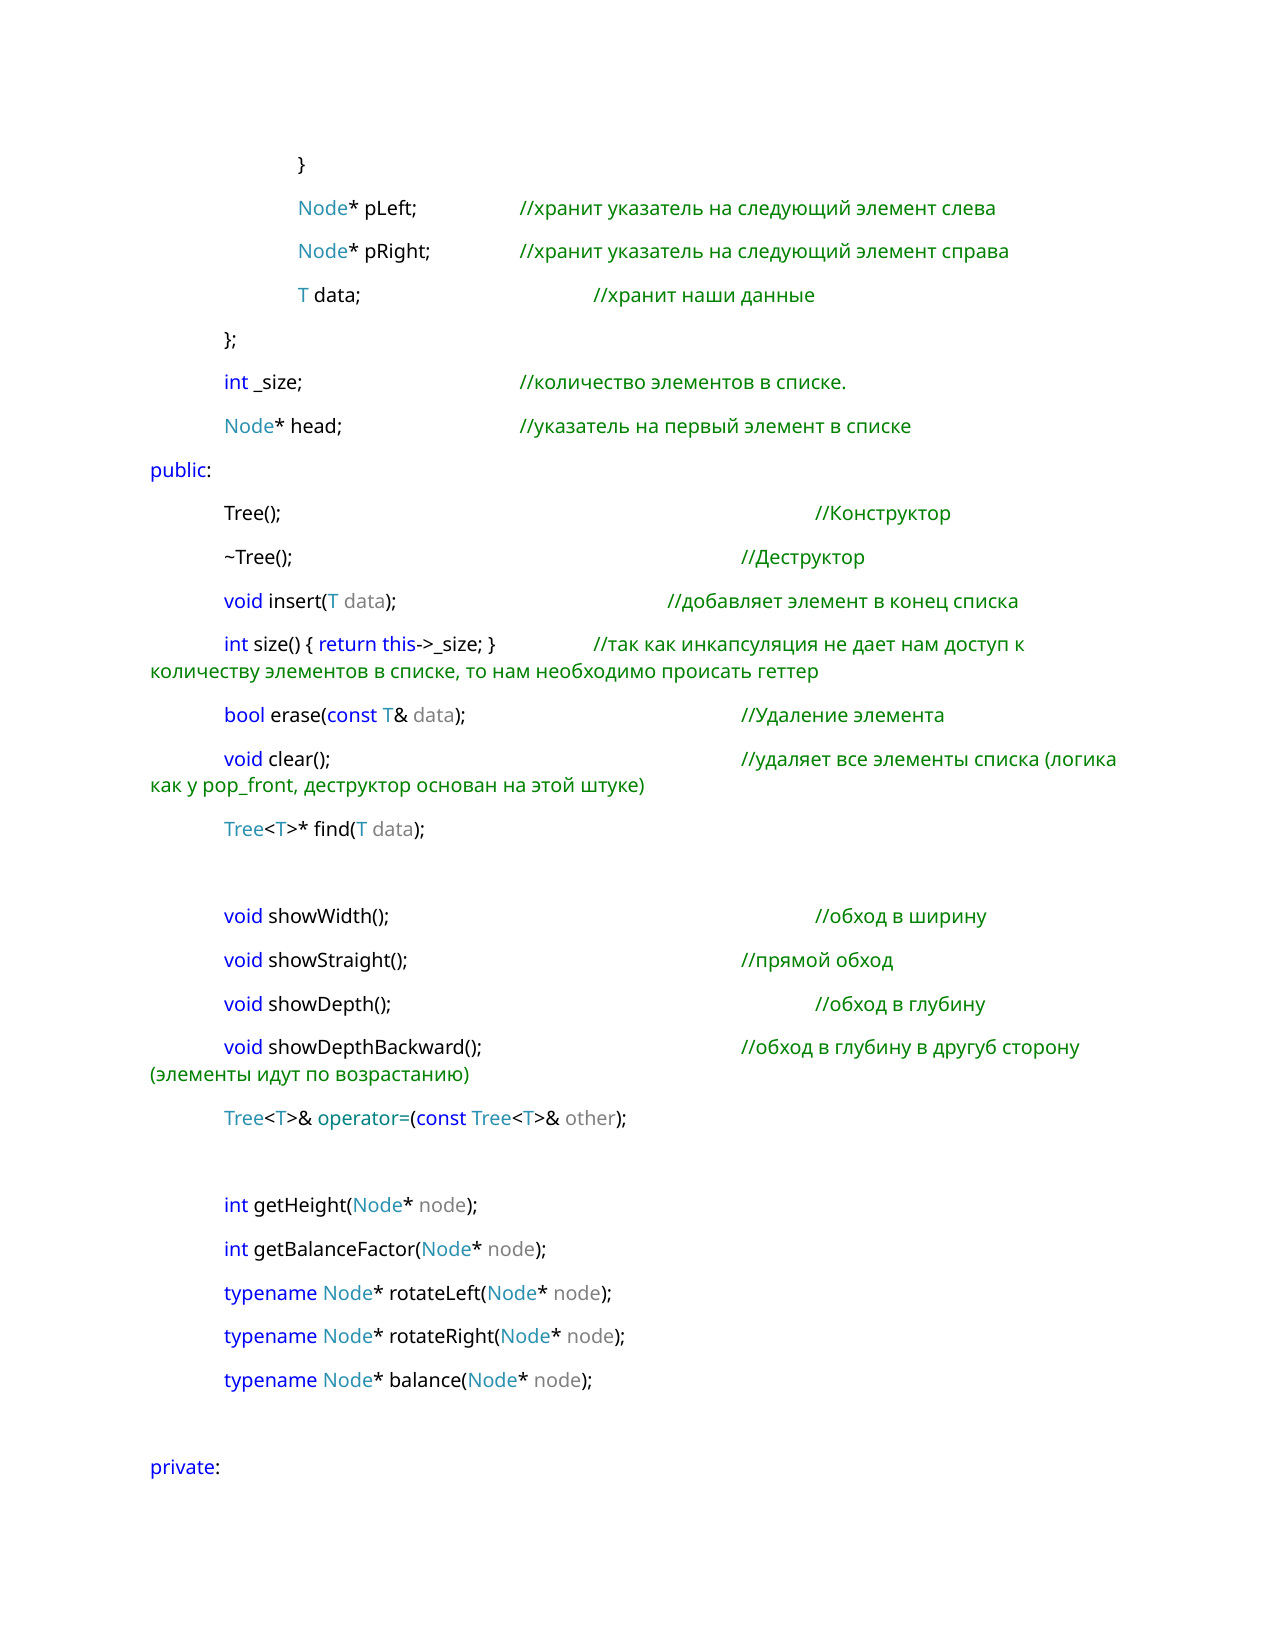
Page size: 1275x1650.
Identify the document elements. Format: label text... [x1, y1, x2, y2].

text } [150, 150, 1125, 177]
text T data; //хранит наши данные [150, 281, 1125, 308]
text int getBalanceFactor(Node* node); [150, 1235, 1125, 1262]
text void clear(); //удаляет все элементы списка (логика как у pop_front, деструктор основан на этой штуке) [150, 744, 1125, 798]
text void insert(T data); //добавляет элемент в конец списка [150, 586, 1125, 613]
text ~Tree(); //Деструктор [150, 543, 1125, 570]
text bool erase(const T& data); //Удаление элемента [150, 701, 1125, 728]
text Tree<T>* find(T data); [150, 815, 1125, 842]
text Node* head; //указатель на первый элемент в списке [150, 412, 1125, 439]
text private: [150, 1453, 1125, 1480]
text void showDepth(); //обход в глубину [150, 989, 1125, 1017]
text Node* pLeft; //хранит указатель на следующий элемент слева [150, 194, 1125, 221]
text Tree(); //Конструктор [150, 499, 1125, 526]
text Node* pRight; //хранит указатель на следующий элемент справа [150, 237, 1125, 264]
text int getHeight(Node* node); [150, 1191, 1125, 1218]
text }; [150, 324, 1125, 352]
text int size() { return this->_size; } //так как инкапсуляция не дает нам доступ к количеству элементов в списке, то нам необходимо происать геттер [150, 630, 1125, 684]
text void showStraight(); //прямой обход [150, 946, 1125, 973]
text typename Node* rotateRight(Node* node); [150, 1322, 1125, 1349]
text void showWidth(); //обход в ширину [150, 902, 1125, 929]
text void showDepthBackward(); //обход в глубину в другуб сторону (элементы идут по возрастанию) [150, 1033, 1125, 1087]
text typename Node* rotateLeft(Node* node); [150, 1278, 1125, 1305]
text Tree<T>& operator=(const Tree<T>& other); [150, 1104, 1125, 1131]
text public: [150, 456, 1125, 482]
text int _size; //количество элементов в списке. [150, 368, 1125, 395]
text typename Node* balance(Node* node); [150, 1366, 1125, 1393]
